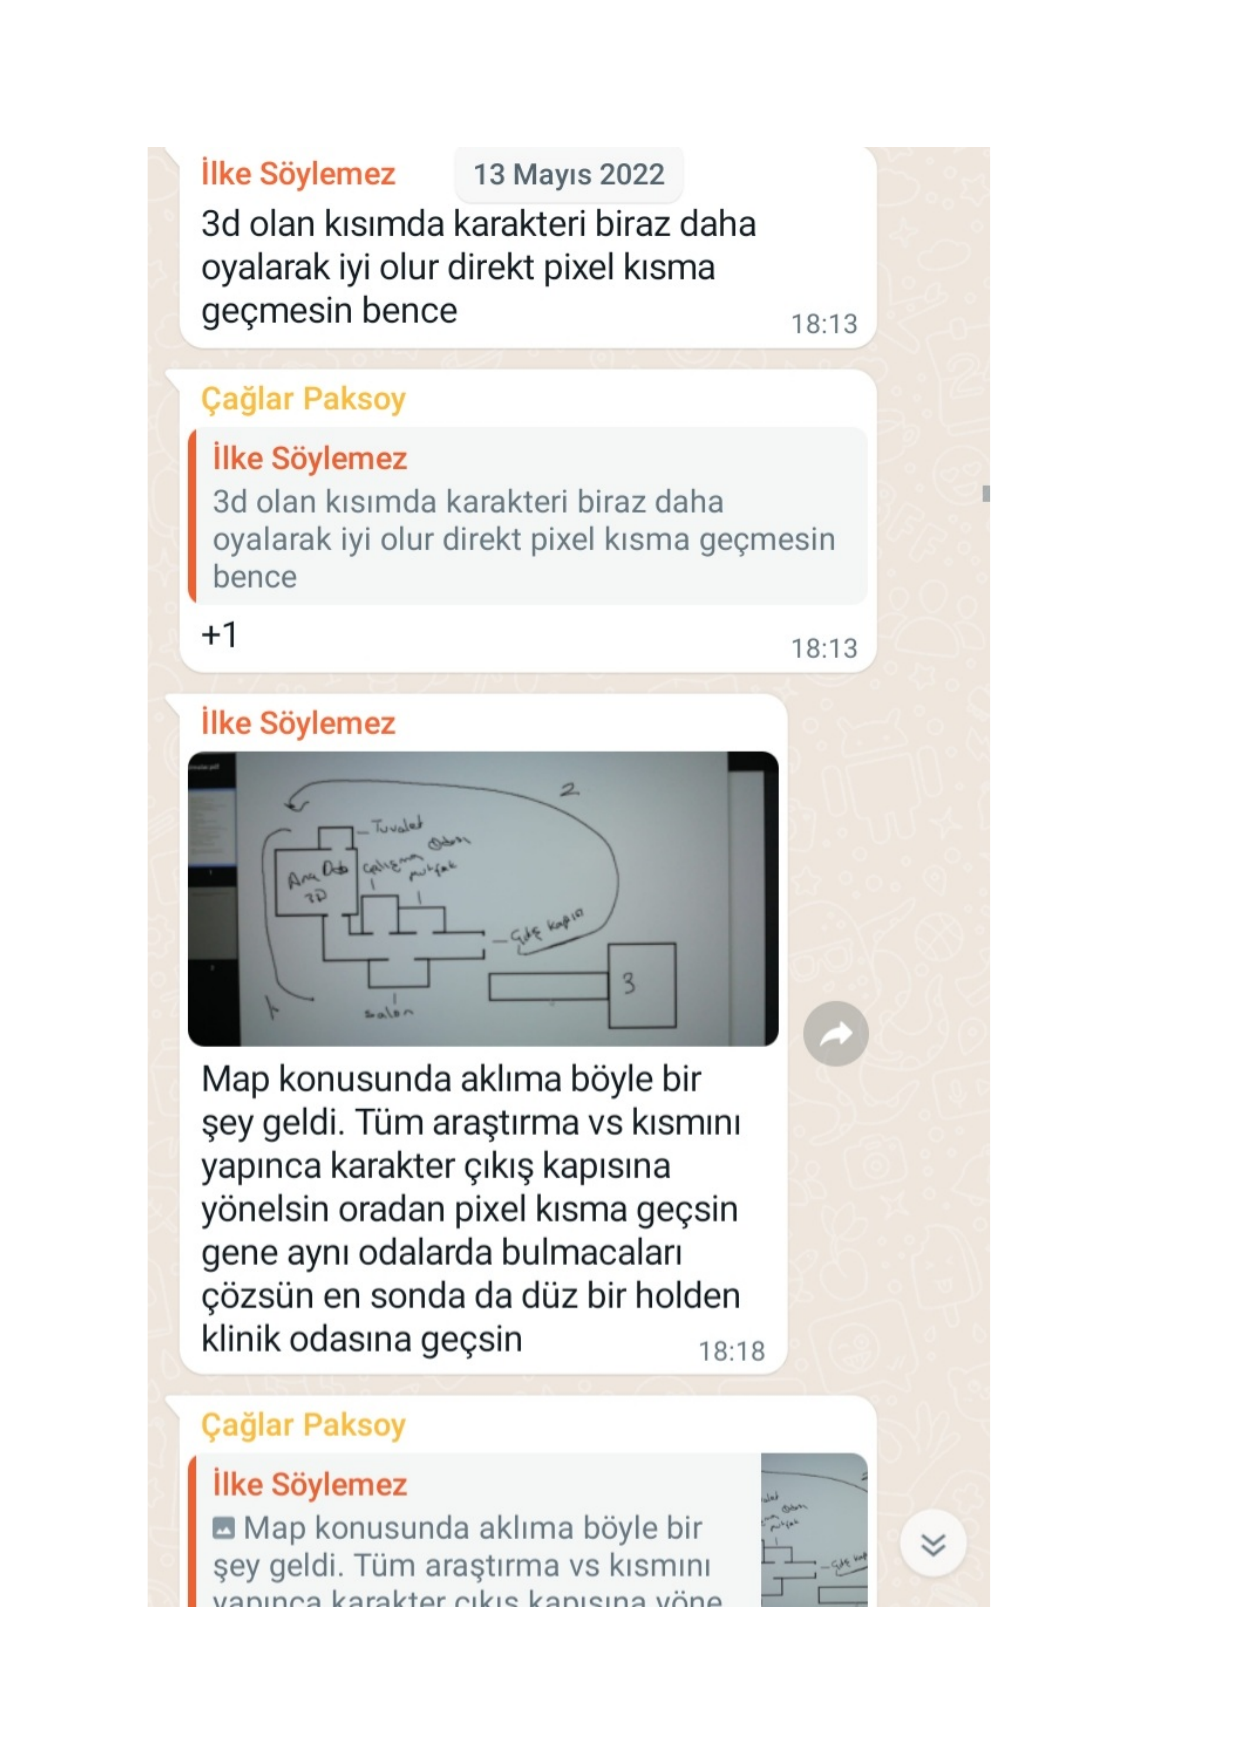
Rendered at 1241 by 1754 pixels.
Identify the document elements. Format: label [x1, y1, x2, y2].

picture [147, 147, 991, 1607]
